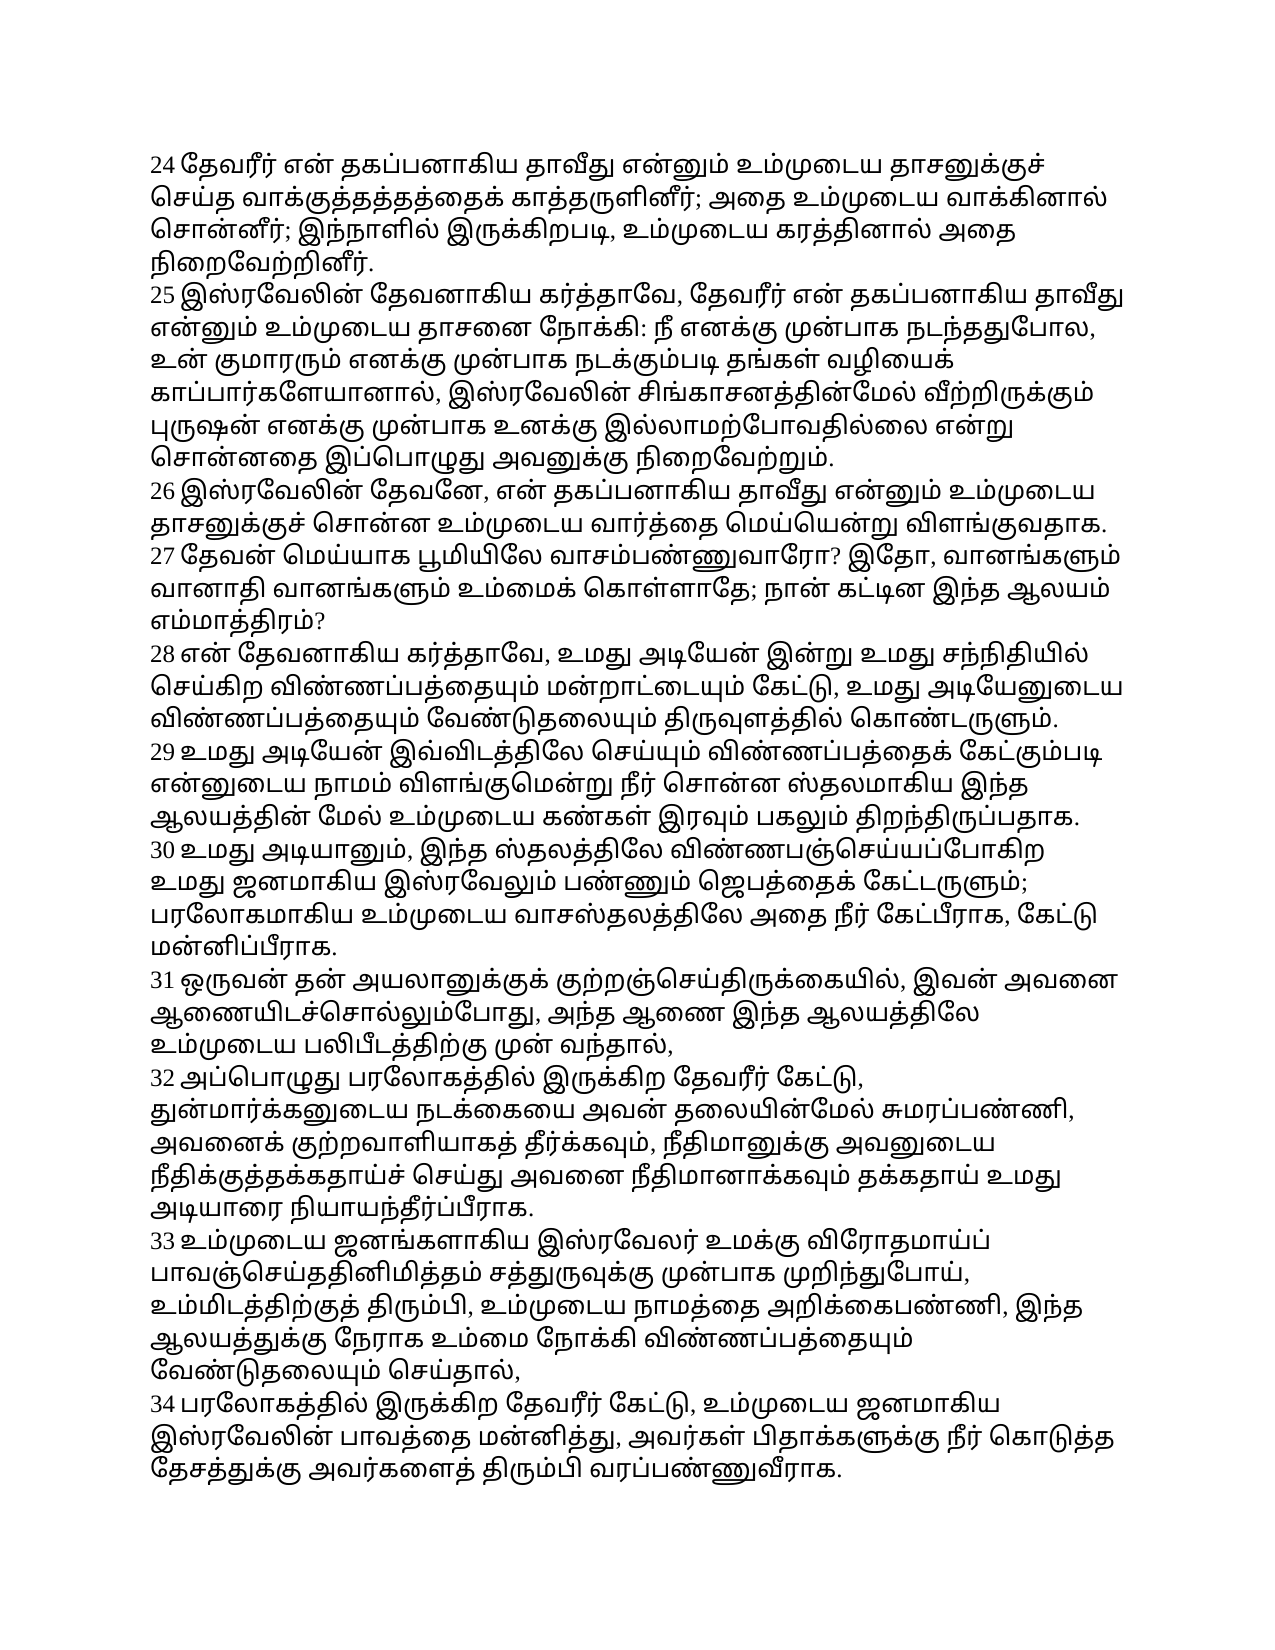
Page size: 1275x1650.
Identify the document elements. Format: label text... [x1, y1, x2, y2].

text 29உமது அடியேன் இவ்விடத்திலே செய்யும் விண்ணப்பத்தைக் கேட்கும்படி என்னுடைய நாமம் விளங்குமென்று நீர் சொன்ன ஸ்தலமாகிய இந்த ஆலயத்தின் மேல் உம்முடைய கண்கள் இரவும் பகலும் திறந்திருப்பதாக. [150, 737, 1125, 835]
text 24தேவரீர் என் தகப்பனாகிய தாவீது என்னும் உம்முடைய தாசனுக்குச் செய்த வாக்குத்தத்தத்தைக் காத்தருளினீர்; அதை உம்முடைய வாக்கினால் சொன்னீர்; இந்நாளில் இருக்கிறபடி, உம்முடைய கரத்தினால் அதை நிறைவேற்றினீர். [150, 150, 1125, 280]
text 28என் தேவனாகிய கர்த்தாவே, உமது அடியேன் இன்று உமது சந்நிதியில் செய்கிற விண்ணப்பத்தையும் மன்றாட்டையும் கேட்டு, உமது அடியேனுடைய விண்ணப்பத்தையும் வேண்டுதலையும் திருவுளத்தில் கொண்டருளும். [150, 639, 1125, 737]
text 31ஒருவன் தன் அயலானுக்குக் குற்றஞ்செய்திருக்கையில், இவன் அவனை ஆணையிடச்சொல்லும்போது, அந்த ஆணை இந்த ஆலயத்திலே உம்முடைய பலிபீடத்திற்கு முன் வந்தால், [150, 965, 1125, 1063]
text 30உமது அடியானும், இந்த ஸ்தலத்திலே விண்ணபஞ்செய்யப்போகிற உமது ஜனமாகிய இஸ்ரவேலும் பண்ணும் ஜெபத்தைக் கேட்டருளும்; பரலோகமாகிய உம்முடைய வாசஸ்தலத்திலே அதை நீர் கேட்பீராக, கேட்டு மன்னிப்பீராக. [150, 835, 1125, 965]
text 25இஸ்ரவேலின் தேவனாகிய கர்த்தாவே, தேவரீர் என் தகப்பனாகிய தாவீது என்னும் உம்முடைய தாசனை நோக்கி: நீ எனக்கு முன்பாக நடந்ததுபோல, உன் குமாரரும் எனக்கு முன்பாக நடக்கும்படி தங்கள் வழியைக் காப்பார்களேயானால், இஸ்ரவேலின் சிங்காசனத்தின்மேல் வீற்றிருக்கும் புருஷன் எனக்கு முன்பாக உனக்கு இல்லாமற்போவதில்லை என்று சொன்னதை இப்பொழுது அவனுக்கு நிறைவேற்றும். [150, 280, 1125, 476]
text 33உம்முடைய ஜனங்களாகிய இஸ்ரவேலர் உமக்கு விரோதமாய்ப் பாவஞ்செய்ததினிமித்தம் சத்துருவுக்கு முன்பாக முறிந்துபோய், உம்மிடத்திற்குத் திரும்பி, உம்முடைய நாமத்தை அறிக்கைபண்ணி, இந்த ஆலயத்துக்கு நேராக உம்மை நோக்கி விண்ணப்பத்தையும் வேண்டுதலையும் செய்தால், [150, 1226, 1125, 1389]
text 32அப்பொழுது பரலோகத்தில் இருக்கிற தேவரீர் கேட்டு, துன்மார்க்கனுடைய நடக்கையை அவன் தலையின்மேல் சுமரப்பண்ணி, அவனைக் குற்றவாளியாகத் தீர்க்கவும், நீதிமானுக்கு அவனுடைய நீதிக்குத்தக்கதாய்ச் செய்து அவனை நீதிமானாக்கவும் தக்கதாய் உமது அடியாரை நியாயந்தீர்ப்பீராக. [150, 1063, 1125, 1226]
text 26இஸ்ரவேலின் தேவனே, என் தகப்பனாகிய தாவீது என்னும் உம்முடைய தாசனுக்குச் சொன்ன உம்முடைய வார்த்தை மெய்யென்று விளங்குவதாக. [150, 476, 1125, 541]
text 27தேவன் மெய்யாக பூமியிலே வாசம்பண்ணுவாரோ? இதோ, வானங்களும் வானாதி வானங்களும் உம்மைக் கொள்ளாதே; நான் கட்டின இந்த ஆலயம் எம்மாத்திரம்? [150, 541, 1125, 639]
text 34பரலோகத்தில் இருக்கிற தேவரீர் கேட்டு, உம்முடைய ஜனமாகிய இஸ்ரவேலின் பாவத்தை மன்னித்து, அவர்கள் பிதாக்களுக்கு நீர் கொடுத்த தேசத்துக்கு அவர்களைத் திரும்பி வரப்பண்ணுவீராக. [150, 1389, 1125, 1487]
